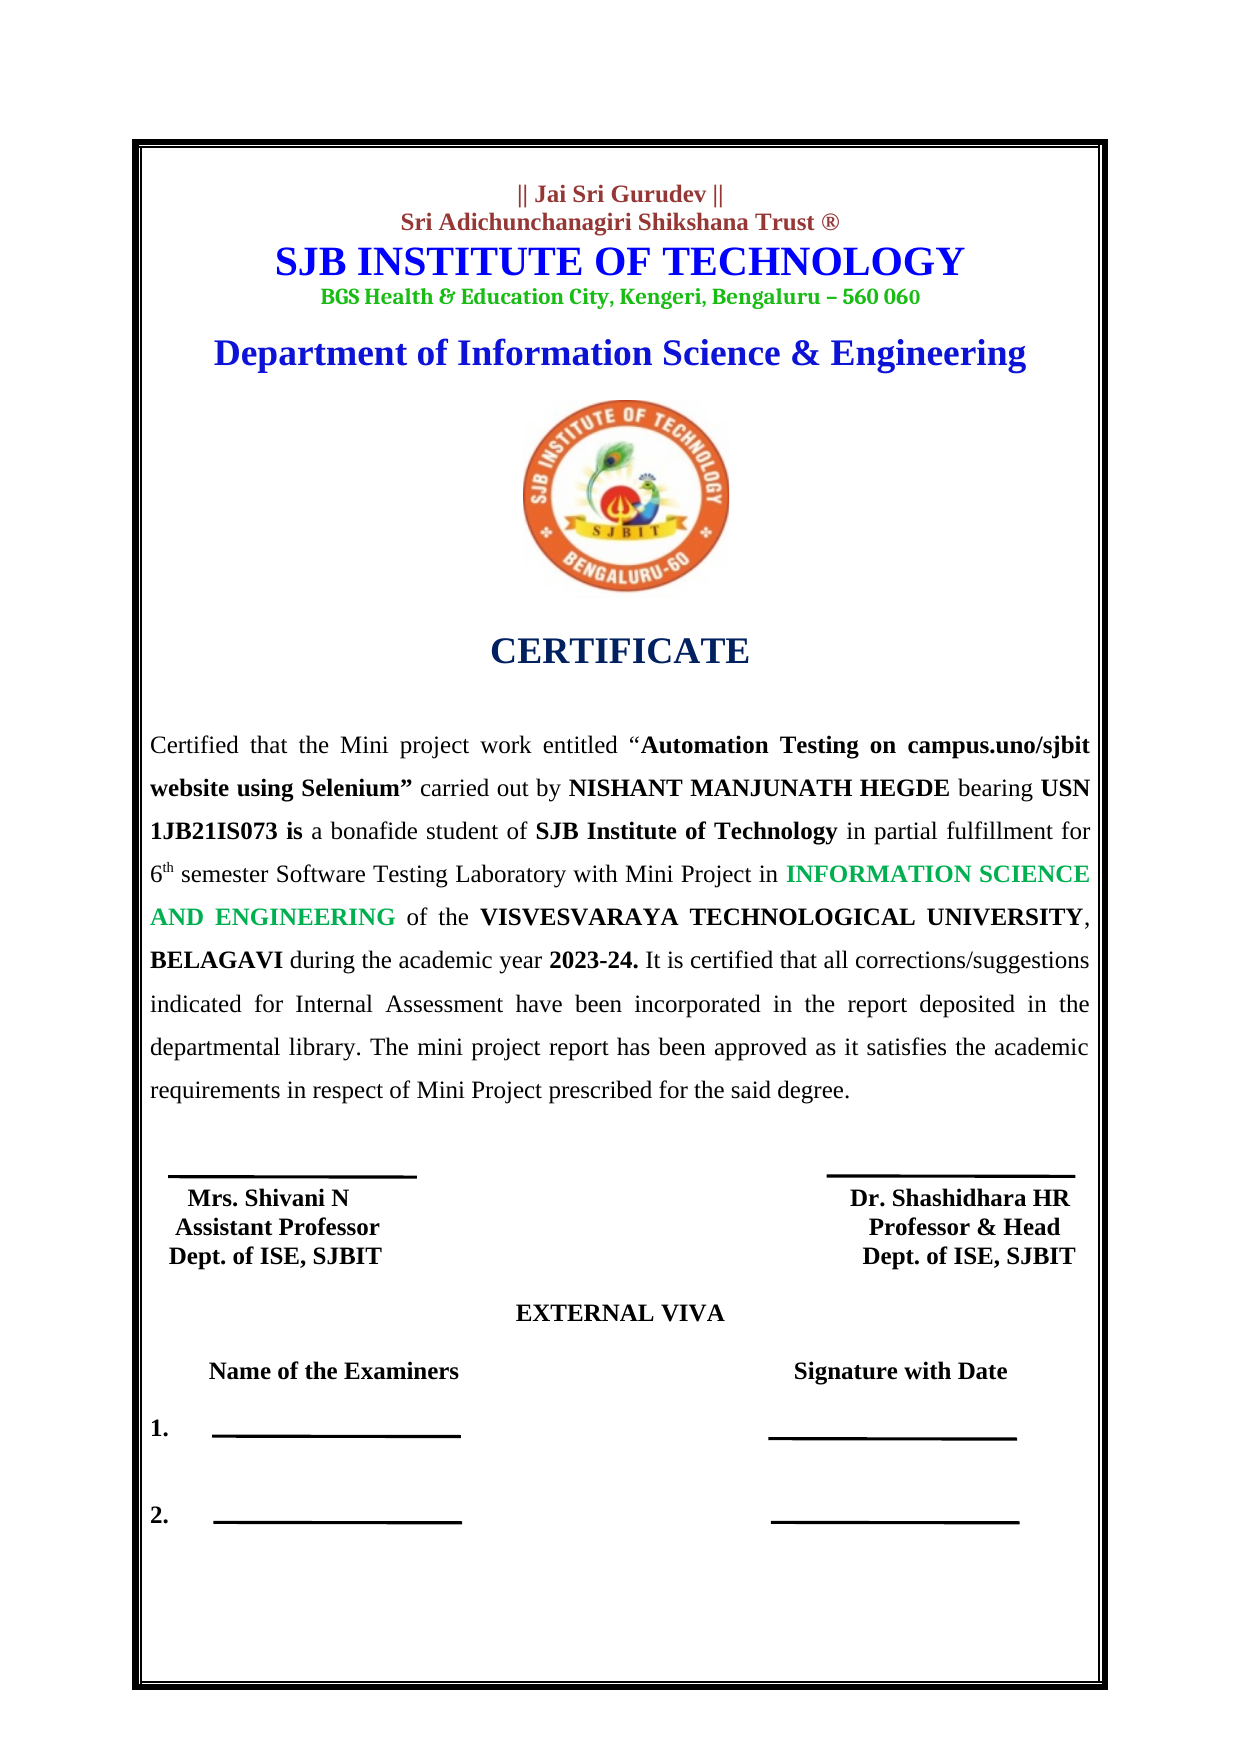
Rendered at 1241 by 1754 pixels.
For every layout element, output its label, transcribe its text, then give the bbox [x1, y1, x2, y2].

text Certified that the Mini project work entitled “Automation Testing on campus.uno/sjbit website using Selenium” carried out by NISHANT MANJUNATH HEGDE bearing USN 1JB21IS073 is a bonafide student of SJB Institute of Technology in partial fulfillment for 6th semester Software Testing Laboratory with Mini Project in INFORMATION SCIENCE AND ENGINEERING of the VISVESVARAYA TECHNOLOGICAL UNIVERSITY, BELAGAVI during the academic year 2023-24. It is certified that all corrections/suggestions indicated for Internal Assessment have been incorporated in the report deposited in the departmental library. The mini project report has been approved as it satisfies the academic requirements in respect of Mini Project prescribed for the said degree. [150, 730, 1090, 1104]
text 2. [150, 1500, 1090, 1528]
text Department of Information Science & Engineering [150, 330, 1090, 373]
text Mrs. Shivani N Dr. Shashidhara HR [150, 1183, 1090, 1212]
text 1. [150, 1413, 1090, 1442]
text Name of the Examiners Signature with Date [165, 1356, 1090, 1385]
text Assistant Professor Professor & Head [150, 1212, 1090, 1241]
text EXTERNAL VIVA [150, 1298, 1090, 1327]
subtitle || Jai Sri Gurudev || [150, 179, 1090, 207]
picture [523, 400, 730, 598]
text CERTIFICATE [150, 628, 1090, 671]
subtitle Sri Adichunchanagiri Shikshana Trust ® [150, 207, 1090, 236]
subtitle BGS Health & Education City, Kengeri, Bengaluru – 560 060 [150, 284, 1090, 311]
text Dept. of ISE, SJBIT Dept. of ISE, SJBIT [150, 1241, 1090, 1270]
subtitle SJB INSTITUTE OF TECHNOLOGY [150, 236, 1090, 284]
